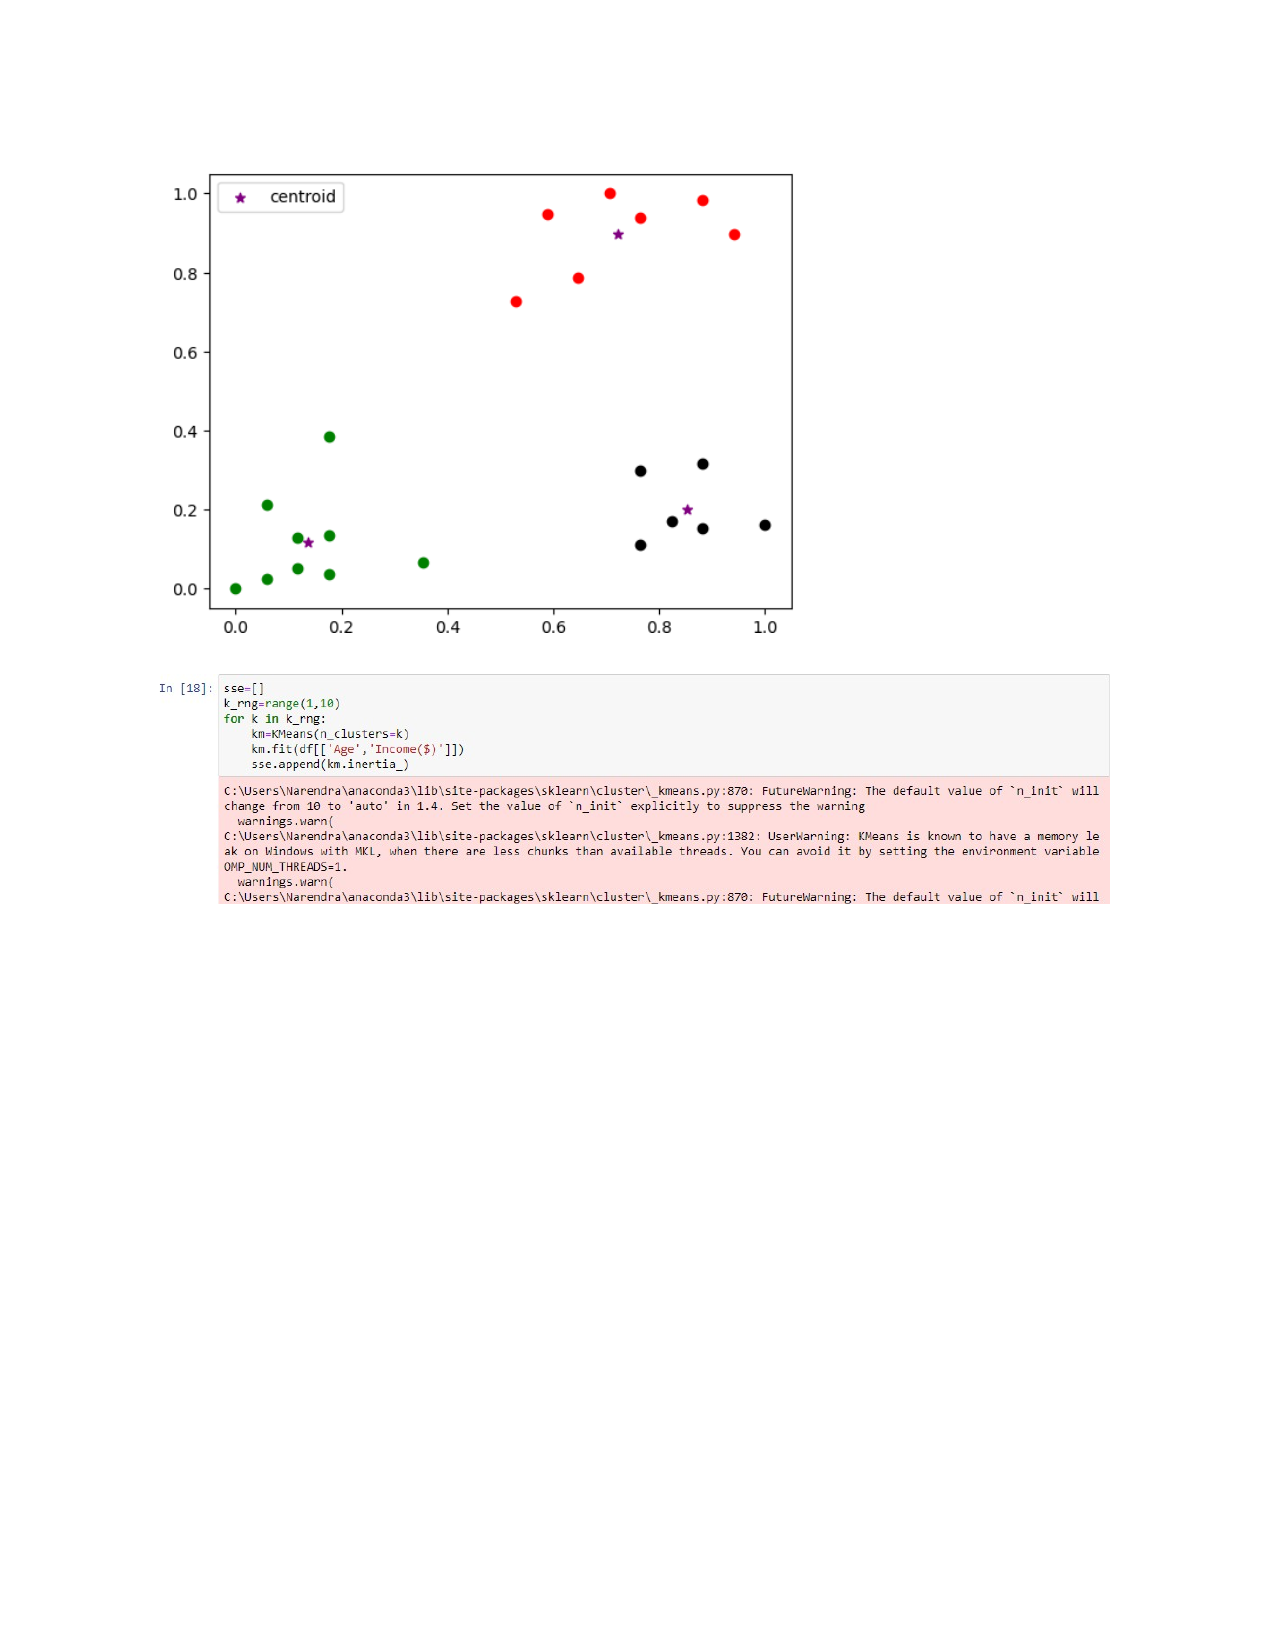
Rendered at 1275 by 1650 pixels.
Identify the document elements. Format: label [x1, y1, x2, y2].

picture [173, 173, 794, 633]
picture [159, 674, 1110, 904]
